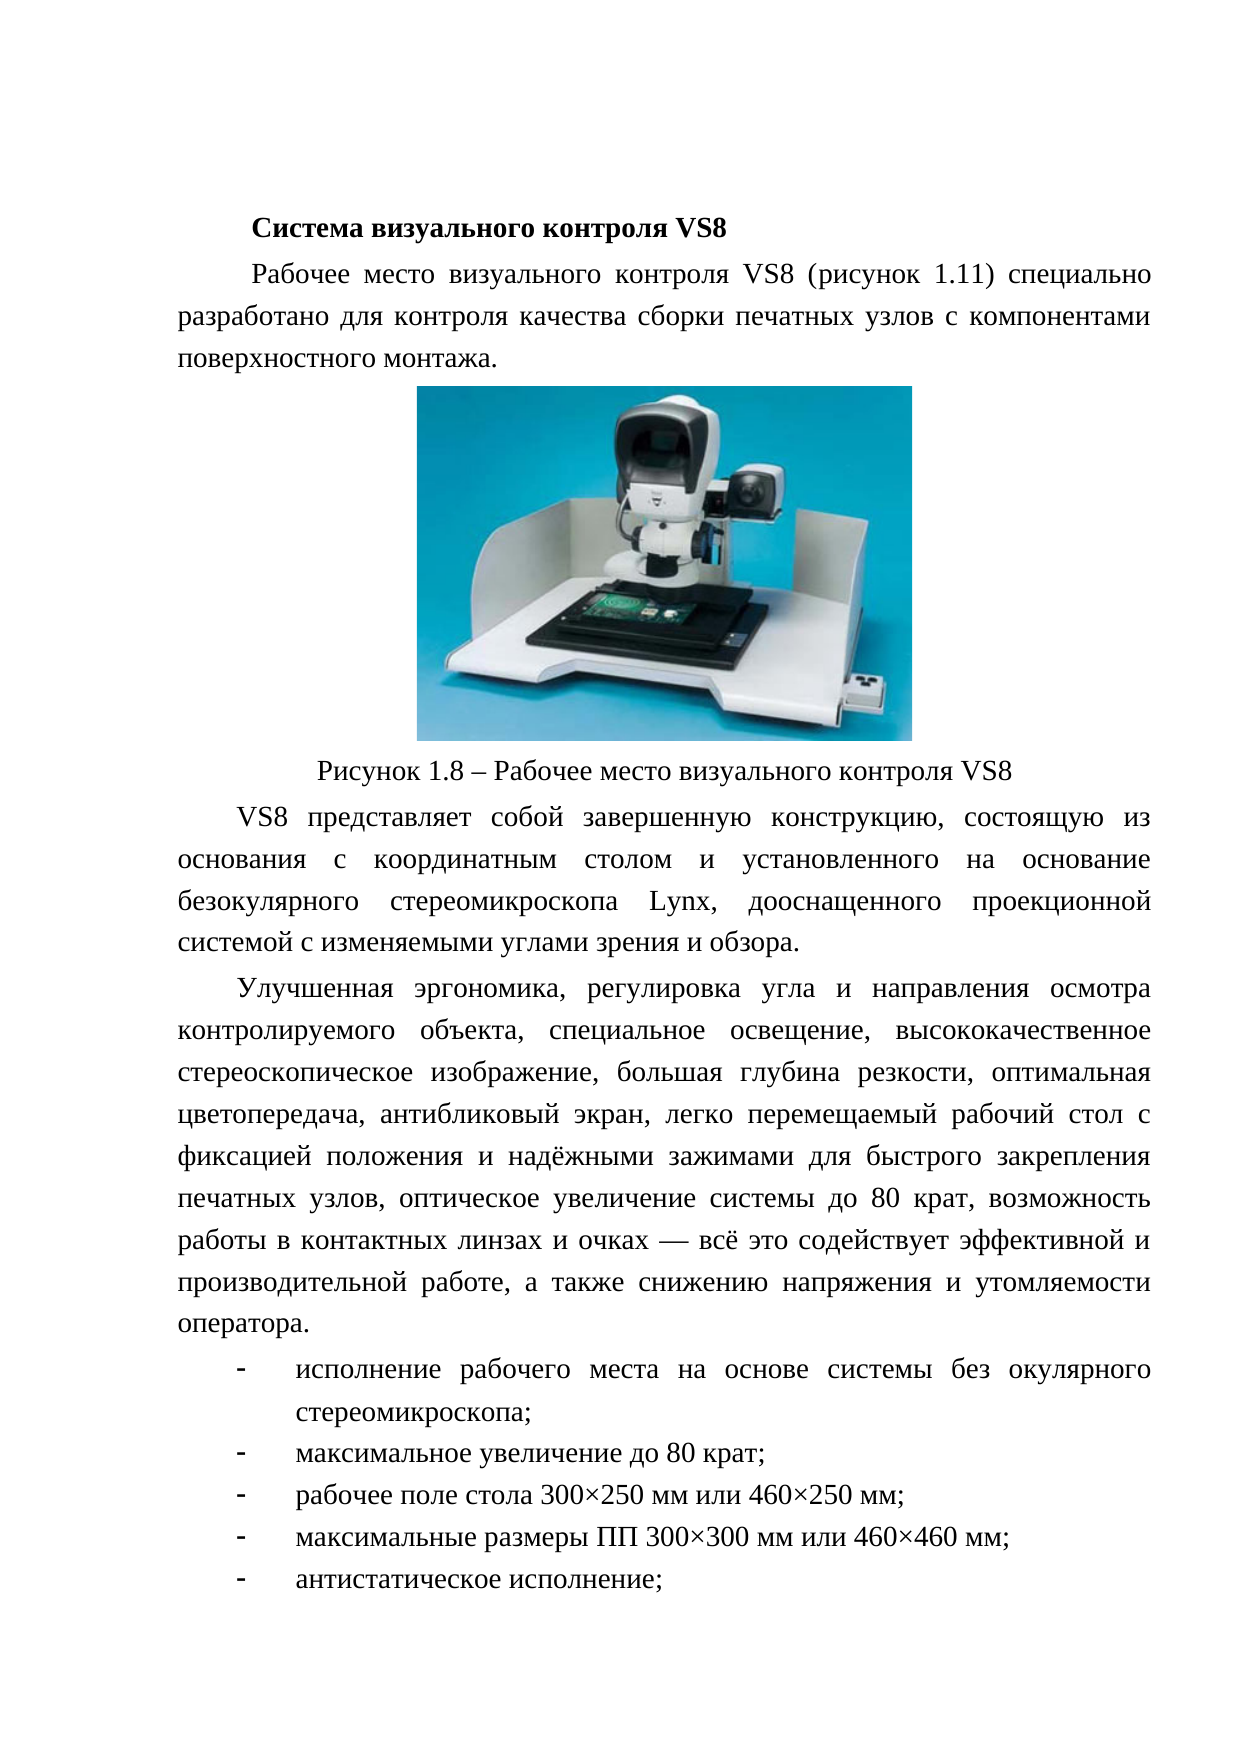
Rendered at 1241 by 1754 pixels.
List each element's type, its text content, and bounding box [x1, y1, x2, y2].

list максимальное увеличение до 80 крат; [236, 1436, 1152, 1469]
text Рисунок 1.8 – Рабочее место визуального контроля VS8 [177, 753, 1152, 786]
list антистатическое исполнение; [236, 1561, 1152, 1595]
text Улучшенная эргономика, регулировка угла и направления осмотра контролируемого объекта, специальное освещение, высококачественное стереоскопическое изображение, большая глубина резкости, оптимальная цветопередача, антибликовый экран, легко перемещаемый рабочий стол с фиксацией положения и надёжными зажимами для быстрого закрепления печатных узлов, оптическое увеличение системы до 80 крат, возможность работы в контактных линзах и очках — всё это содействует эффективной и производительной работе, а также снижению напряжения и утомляемости оператора. [177, 971, 1152, 1339]
list рабочее поле стола 300×250 мм или 460×250 мм; [236, 1477, 1152, 1511]
text Рабочее место визуального контроля VS8 (рисунок 1.11) специально разработано для контроля качества сборки печатных узлов с компонентами поверхностного монтажа. [177, 256, 1152, 373]
list исполнение рабочего места на основе системы без окулярного стереомикроскопа; [236, 1352, 1152, 1427]
text Система визуального контроля VS8 [177, 210, 1152, 244]
text VS8 представляет собой завершенную конструкцию, состоящую из основания с координатным столом и установленного на основание безокулярного стереомикроскопа Lynx, дооснащенного проекционной системой с изменяемыми углами зрения и обзора. [177, 799, 1152, 958]
list максимальные размеры ПП 300×300 мм или 460×460 мм; [236, 1519, 1152, 1553]
picture [416, 386, 913, 741]
